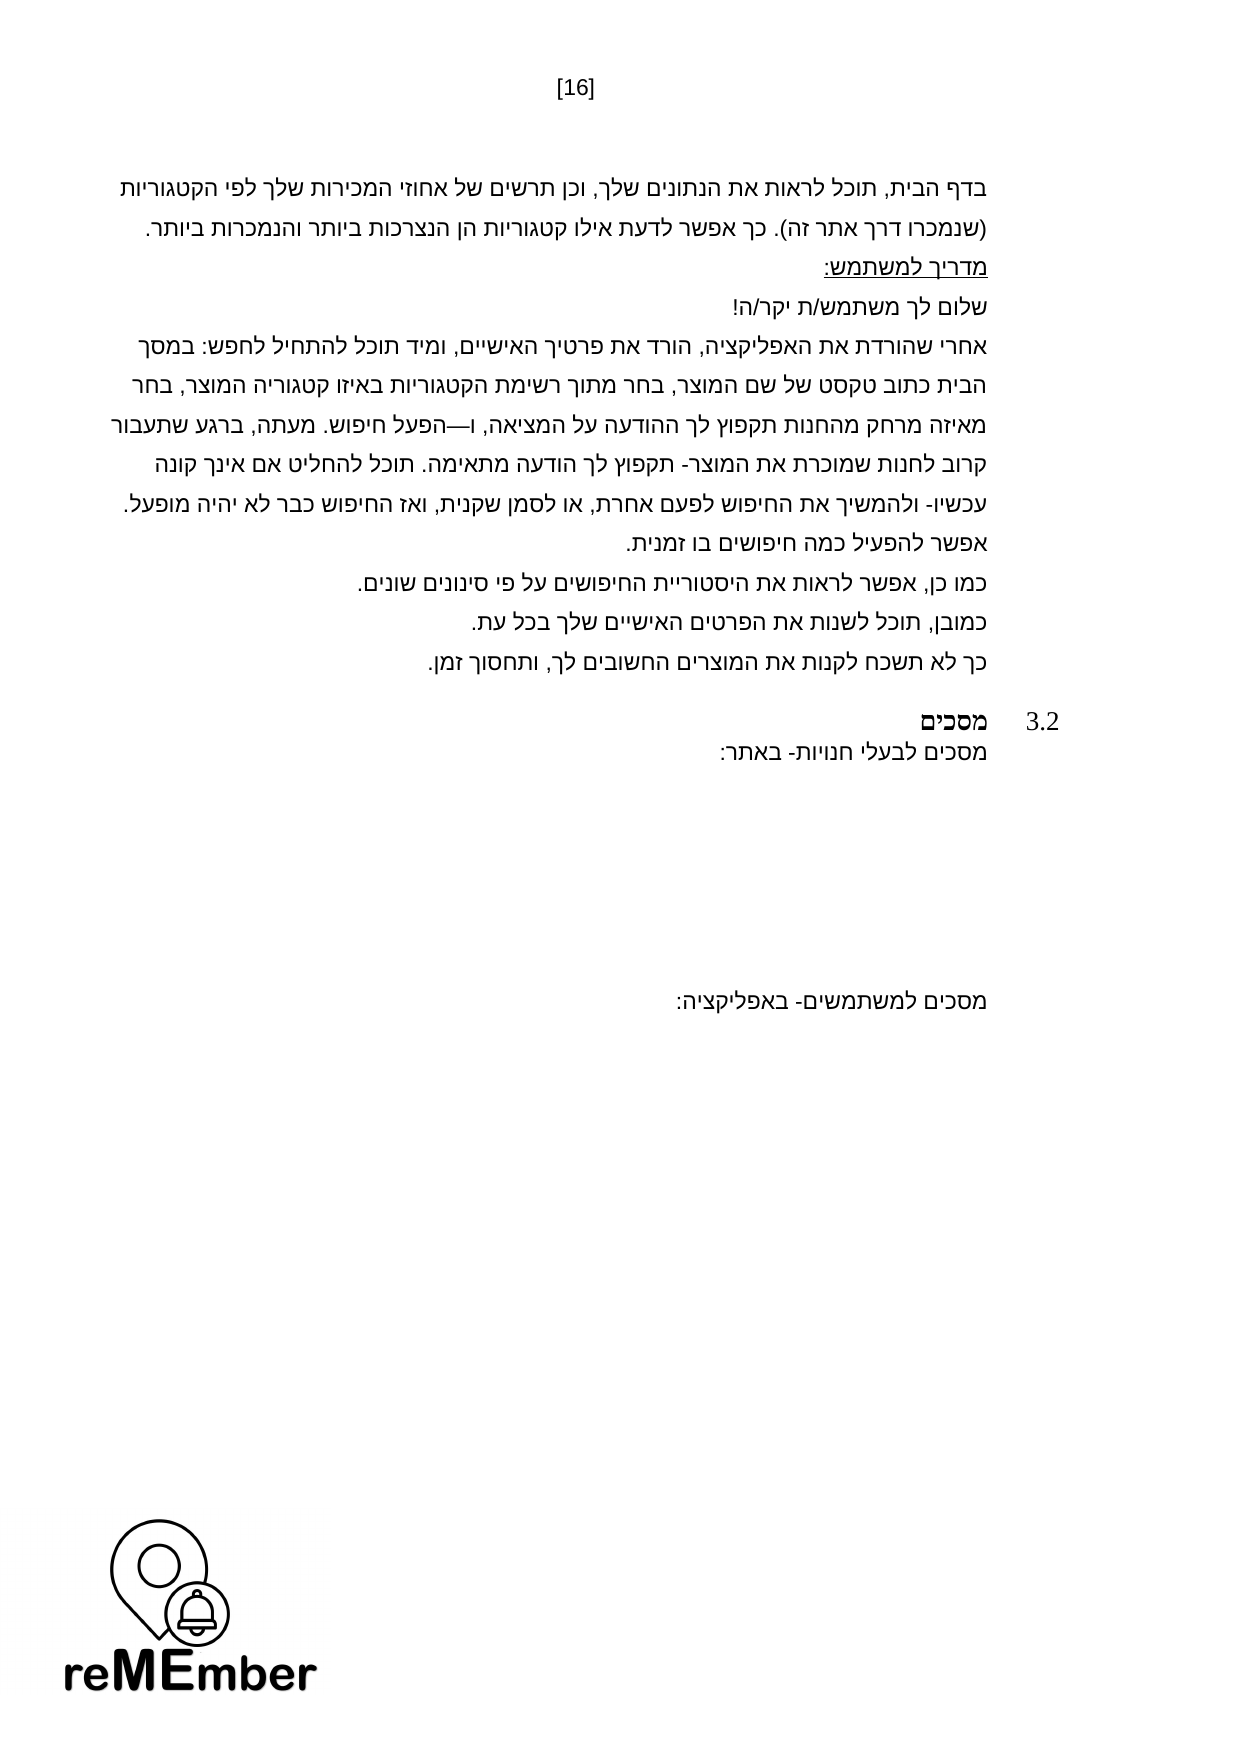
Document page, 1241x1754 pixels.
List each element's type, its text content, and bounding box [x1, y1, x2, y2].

list מסכים למשתמשים- באפליקציה: [89, 988, 988, 1014]
list בדף הבית, תוכל לראות את הנתונים שלך, וכן תרשים של אחוזי המכירות שלך לפי הקטגוריות (שנמכרו דרך אתר זה). כך אפשר לדעת אילו קטגוריות הן הנצרכות ביותר והנמכרות ביותר. [89, 175, 988, 241]
list כך לא תשכח לקנות את המוצרים החשובים לך, ותחסוך זמן. [89, 649, 988, 675]
list שלום לך משתמש/ת יקר/ה! [89, 293, 988, 320]
list אפשר להפעיל כמה חיפושים בו זמנית. [89, 530, 988, 557]
list כמו כן, אפשר לראות את היסטוריית החיפושים על פי סינונים שונים. [89, 570, 988, 596]
list כמובן, תוכל לשנות את הפרטים האישיים שלך בכל עת. [89, 609, 988, 636]
subtitle מסכים [89, 705, 1026, 736]
list מדריך למשתמש: [89, 254, 988, 280]
picture [0, 1508, 331, 1695]
list מסכים לבעלי חנויות- באתר: [89, 738, 988, 765]
list אחרי שהורדת את האפליקציה, הורד את פרטיך האישיים, ומיד תוכל להתחיל לחפש: במסך הבית כתוב טקסט של שם המוצר, בחר מתוך רשימת הקטגוריות באיזו קטגוריה המוצר, בחר מאיזה מרחק מהחנות תקפוץ לך ההודעה על המציאה, ו—הפעל חיפוש. מעתה, ברגע שתעבור קרוב לחנות שמוכרת את המוצר- תקפוץ לך הודעה מתאימה. תוכל להחליט אם אינך קונה עכשיו- ולהמשיך את החיפוש לפעם אחרת, או לסמן שקנית, ואז החיפוש כבר לא יהיה מופעל. [89, 333, 988, 517]
